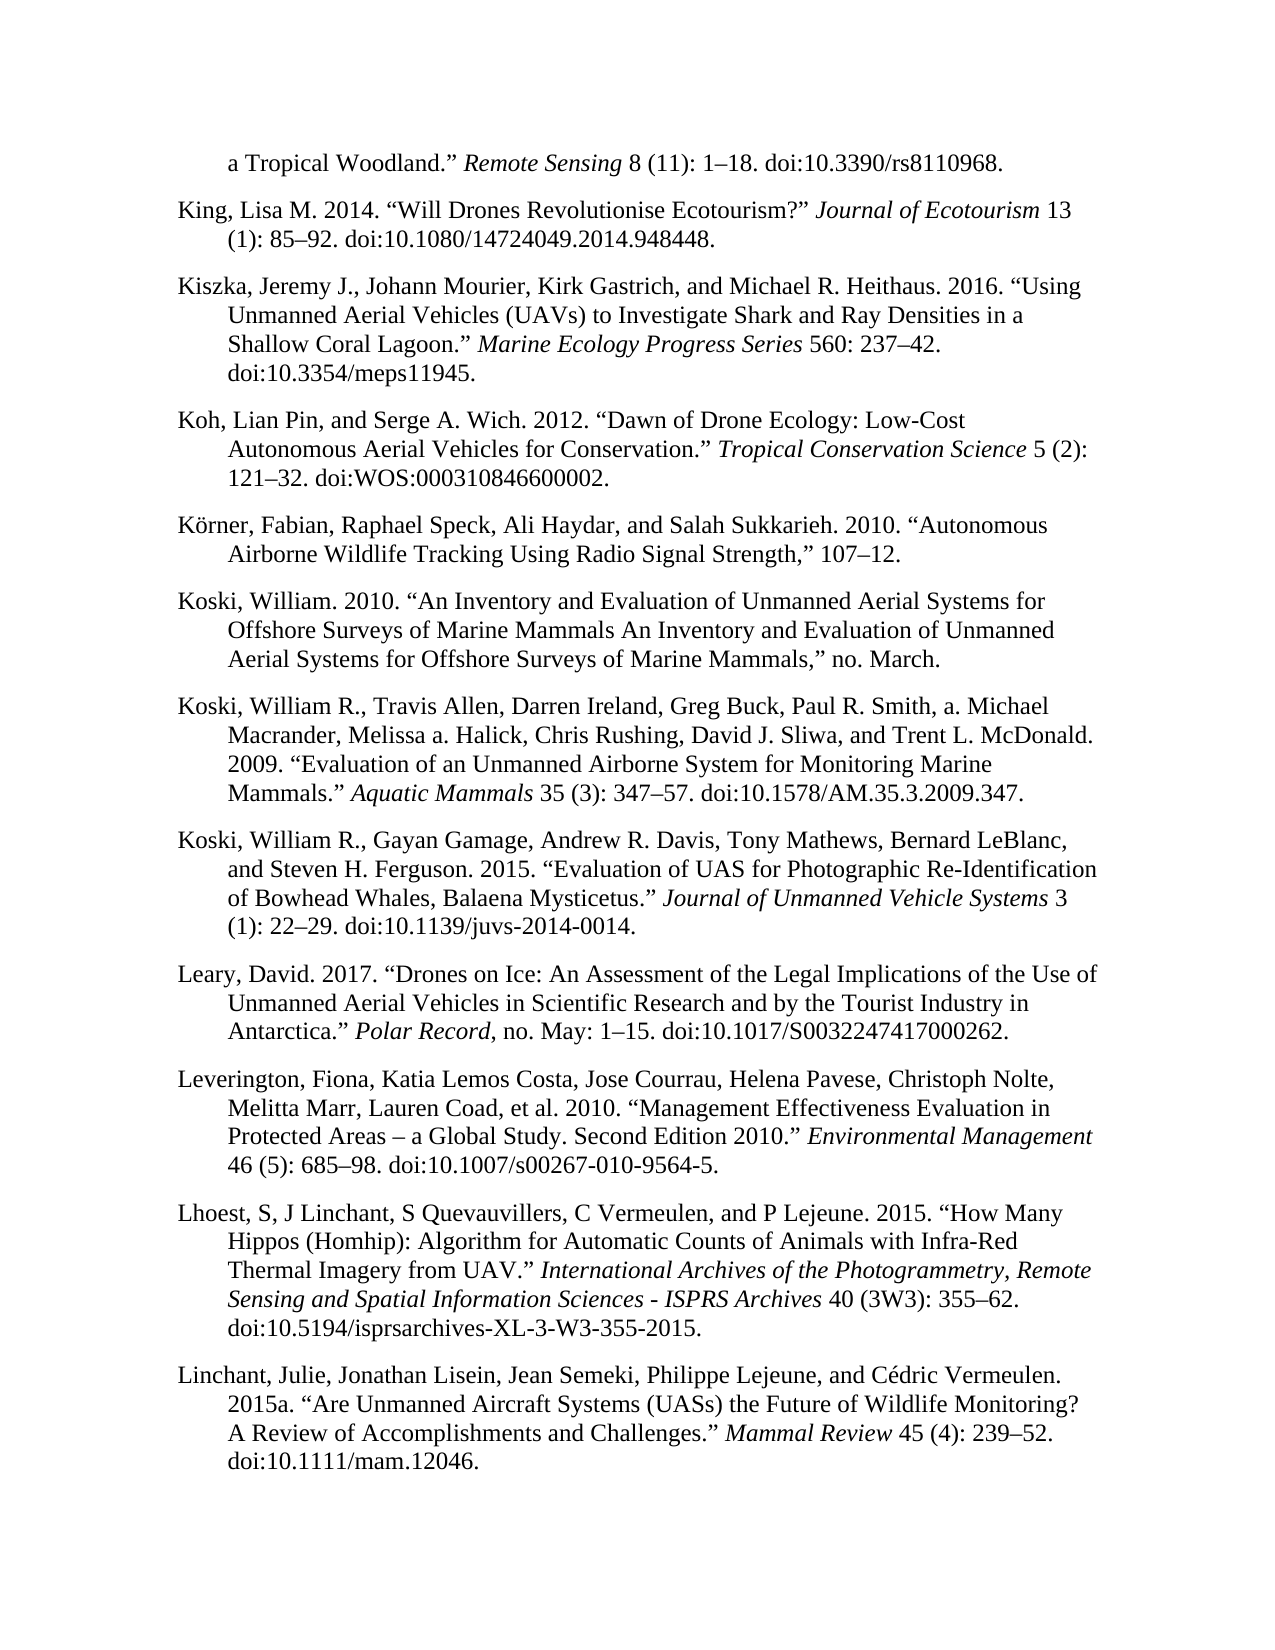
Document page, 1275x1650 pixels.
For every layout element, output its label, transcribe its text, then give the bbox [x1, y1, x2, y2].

text Koski, William. 2010. “An Inventory and Evaluation of Unmanned Aerial Systems for Offshore Surveys of Marine Mammals An Inventory and Evaluation of Unmanned Aerial Systems for Offshore Surveys of Marine Mammals,” no. March. [177, 586, 1098, 673]
text Lhoest, S, J Linchant, S Quevauvillers, C Vermeulen, and P Lejeune. 2015. “How Many Hippos (Homhip): Algorithm for Automatic Counts of Animals with Infra-Red Thermal Imagery from UAV.” International Archives of the Photogrammetry, Remote Sensing and Spatial Information Sciences - ISPRS Archives 40 (3W3): 355–62. doi:10.5194/isprsarchives-XL-3-W3-355-2015. [177, 1198, 1098, 1341]
text Leary, David. 2017. “Drones on Ice: An Assessment of the Legal Implications of the Use of Unmanned Aerial Vehicles in Scientific Research and by the Tourist Industry in Antarctica.” Polar Record, no. May: 1–15. doi:10.1017/S0032247417000262. [177, 959, 1098, 1045]
text Linchant, Julie, Jonathan Lisein, Jean Semeki, Philippe Lejeune, and Cédric Vermeulen. 2015a. “Are Unmanned Aircraft Systems (UASs) the Future of Wildlife Monitoring? A Review of Accomplishments and Challenges.” Mammal Review 45 (4): 239–52. doi:10.1111/mam.12046. [177, 1360, 1098, 1475]
text Koh, Lian Pin, and Serge A. Wich. 2012. “Dawn of Drone Ecology: Low-Cost Autonomous Aerial Vehicles for Conservation.” Tropical Conservation Science 5 (2): 121–32. doi:WOS:000310846600002. [177, 405, 1098, 491]
text King, Lisa M. 2014. “Will Drones Revolutionise Ecotourism?” Journal of Ecotourism 13 (1): 85–92. doi:10.1080/14724049.2014.948448. [177, 195, 1098, 253]
text Kiszka, Jeremy J., Johann Mourier, Kirk Gastrich, and Michael R. Heithaus. 2016. “Using Unmanned Aerial Vehicles (UAVs) to Investigate Shark and Ray Densities in a Shallow Coral Lagoon.” Marine Ecology Progress Series 560: 237–42. doi:10.3354/meps11945. [177, 271, 1098, 386]
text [177, 148, 1098, 176]
text Leverington, Fiona, Katia Lemos Costa, Jose Courrau, Helena Pavese, Christoph Nolte, Melitta Marr, Lauren Coad, et al. 2010. “Management Effectiveness Evaluation in Protected Areas – a Global Study. Second Edition 2010.” Environmental Management 46 (5): 685–98. doi:10.1007/s00267-010-9564-5. [177, 1064, 1098, 1179]
text Koski, William R., Gayan Gamage, Andrew R. Davis, Tony Mathews, Bernard LeBlanc, and Steven H. Ferguson. 2015. “Evaluation of UAS for Photographic Re-Identification of Bowhead Whales, Balaena Mysticetus.” Journal of Unmanned Vehicle Systems 3 (1): 22–29. doi:10.1139/juvs-2014-0014. [177, 825, 1098, 940]
text Körner, Fabian, Raphael Speck, Ali Haydar, and Salah Sukkarieh. 2010. “Autonomous Airborne Wildlife Tracking Using Radio Signal Strength,” 107–12. [177, 510, 1098, 568]
text Koski, William R., Travis Allen, Darren Ireland, Greg Buck, Paul R. Smith, a. Michael Macrander, Melissa a. Halick, Chris Rushing, David J. Sliwa, and Trent L. McDonald. 2009. “Evaluation of an Unmanned Airborne System for Monitoring Marine Mammals.” Aquatic Mammals 35 (3): 347–57. doi:10.1578/AM.35.3.2009.347. [177, 691, 1098, 806]
